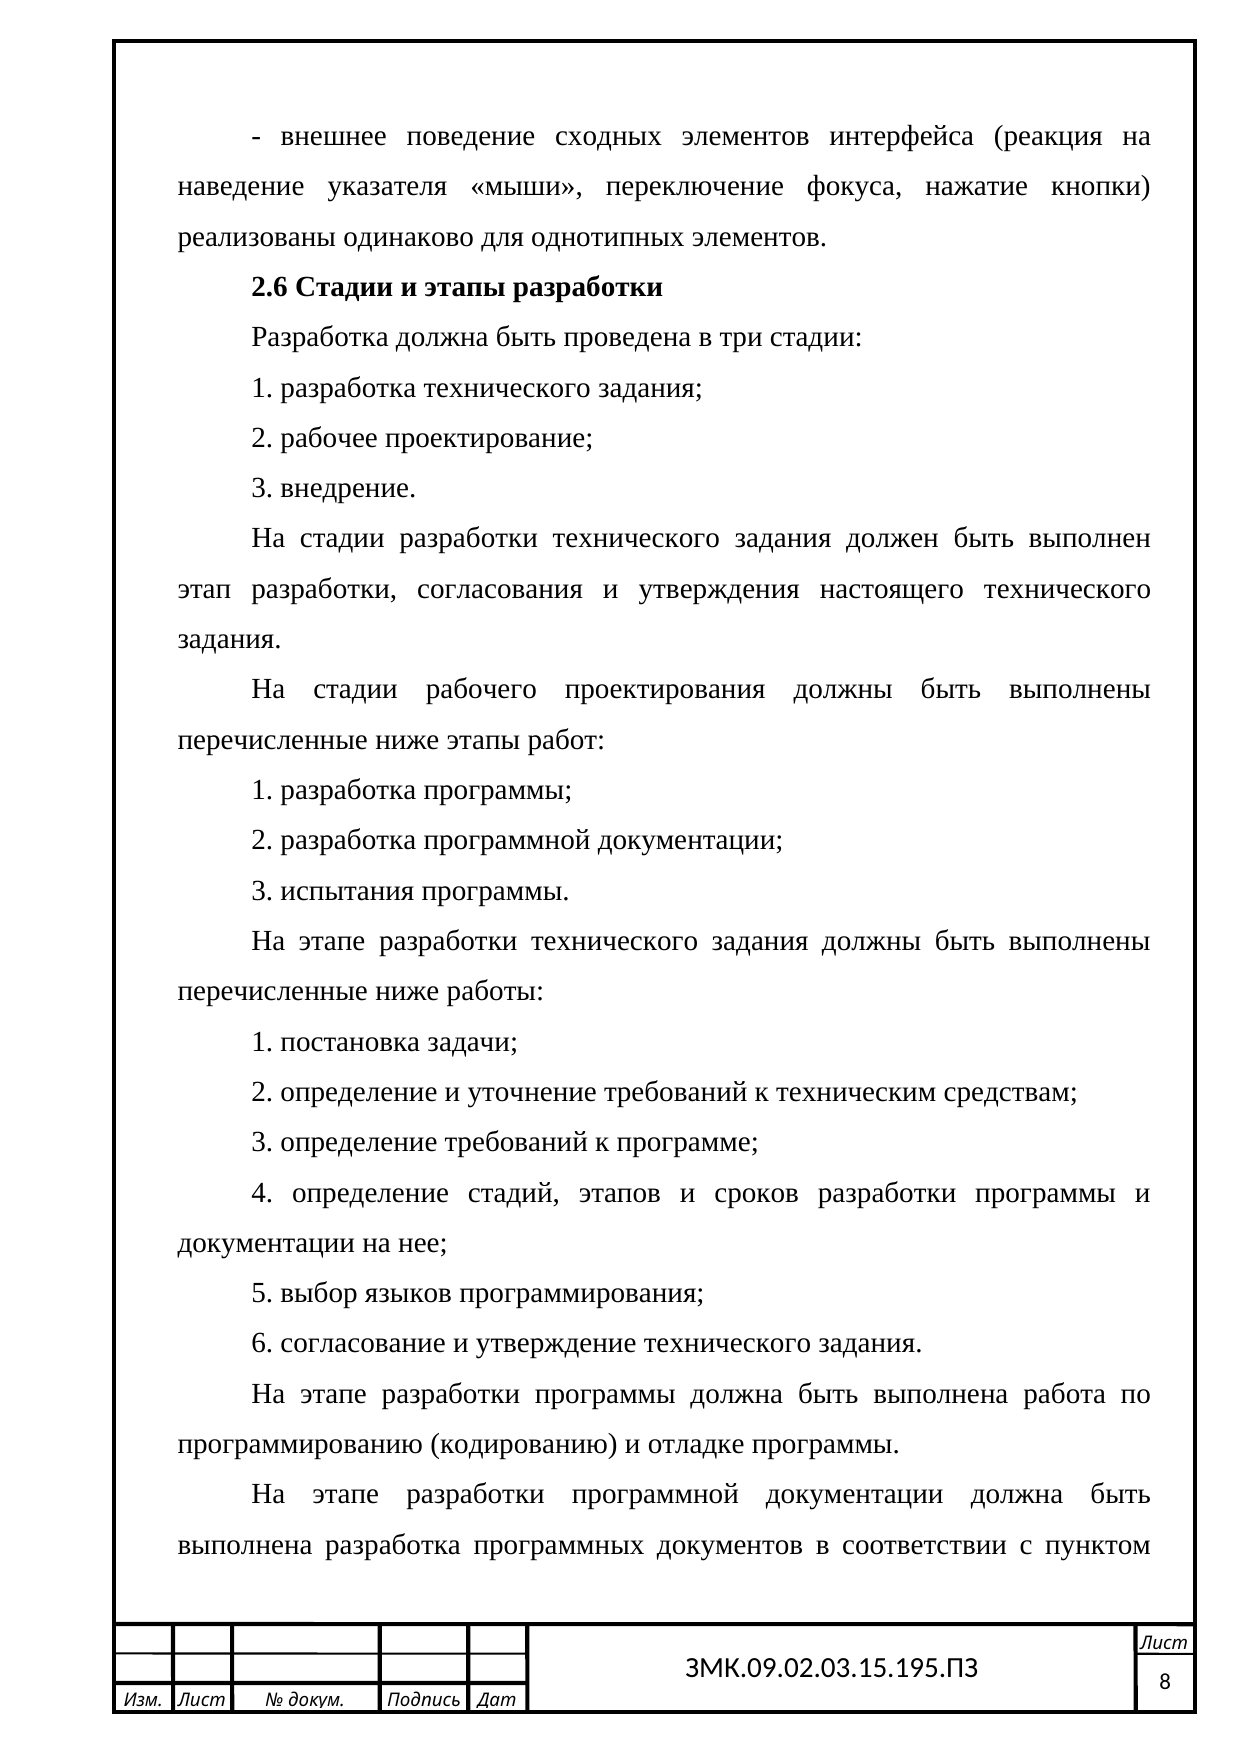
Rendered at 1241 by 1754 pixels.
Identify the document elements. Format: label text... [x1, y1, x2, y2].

text 1. постановка задачи; [177, 1024, 1152, 1057]
text Разработка должна быть проведена в три стадии: [177, 319, 1152, 353]
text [177, 1477, 1152, 1560]
text На этапе разработки технического задания должны быть выполнены перечисленные ниже работы: [177, 923, 1152, 1007]
text 2. рабочее проектирование; [177, 420, 1152, 453]
text 1. разработка программы; [177, 772, 1152, 806]
text 2. разработка программной документации; [177, 822, 1152, 856]
text 2. определение и уточнение требований к техническим средствам; [177, 1074, 1152, 1108]
text На этапе разработки программы должна быть выполнена работа по программированию (кодированию) и отладке программы. [177, 1376, 1152, 1460]
text На стадии разработки технического задания должен быть выполнен этап разработки, согласования и утверждения настоящего технического задания. [177, 521, 1152, 655]
text 4. определение стадий, этапов и сроков разработки программы и документации на нее; [177, 1175, 1152, 1258]
text 3. определение требований к программе; [177, 1124, 1152, 1158]
text - внешнее поведение сходных элементов интерфейса (реакция на наведение указателя «мыши», переключение фокуса, нажатие кнопки) реализованы одинаково для однотипных элементов. [177, 118, 1152, 252]
text 3. внедрение. [177, 470, 1152, 504]
text На стадии рабочего проектирования должны быть выполнены перечисленные ниже этапы работ: [177, 672, 1152, 755]
text 3. испытания программы. [177, 873, 1152, 906]
text 1. разработка технического задания; [177, 370, 1152, 403]
text 5. выбор языков программирования; [177, 1275, 1152, 1309]
text 2.6 Стадии и этапы разработки [177, 269, 1152, 303]
text 6. согласование и утверждение технического задания. [177, 1326, 1152, 1359]
